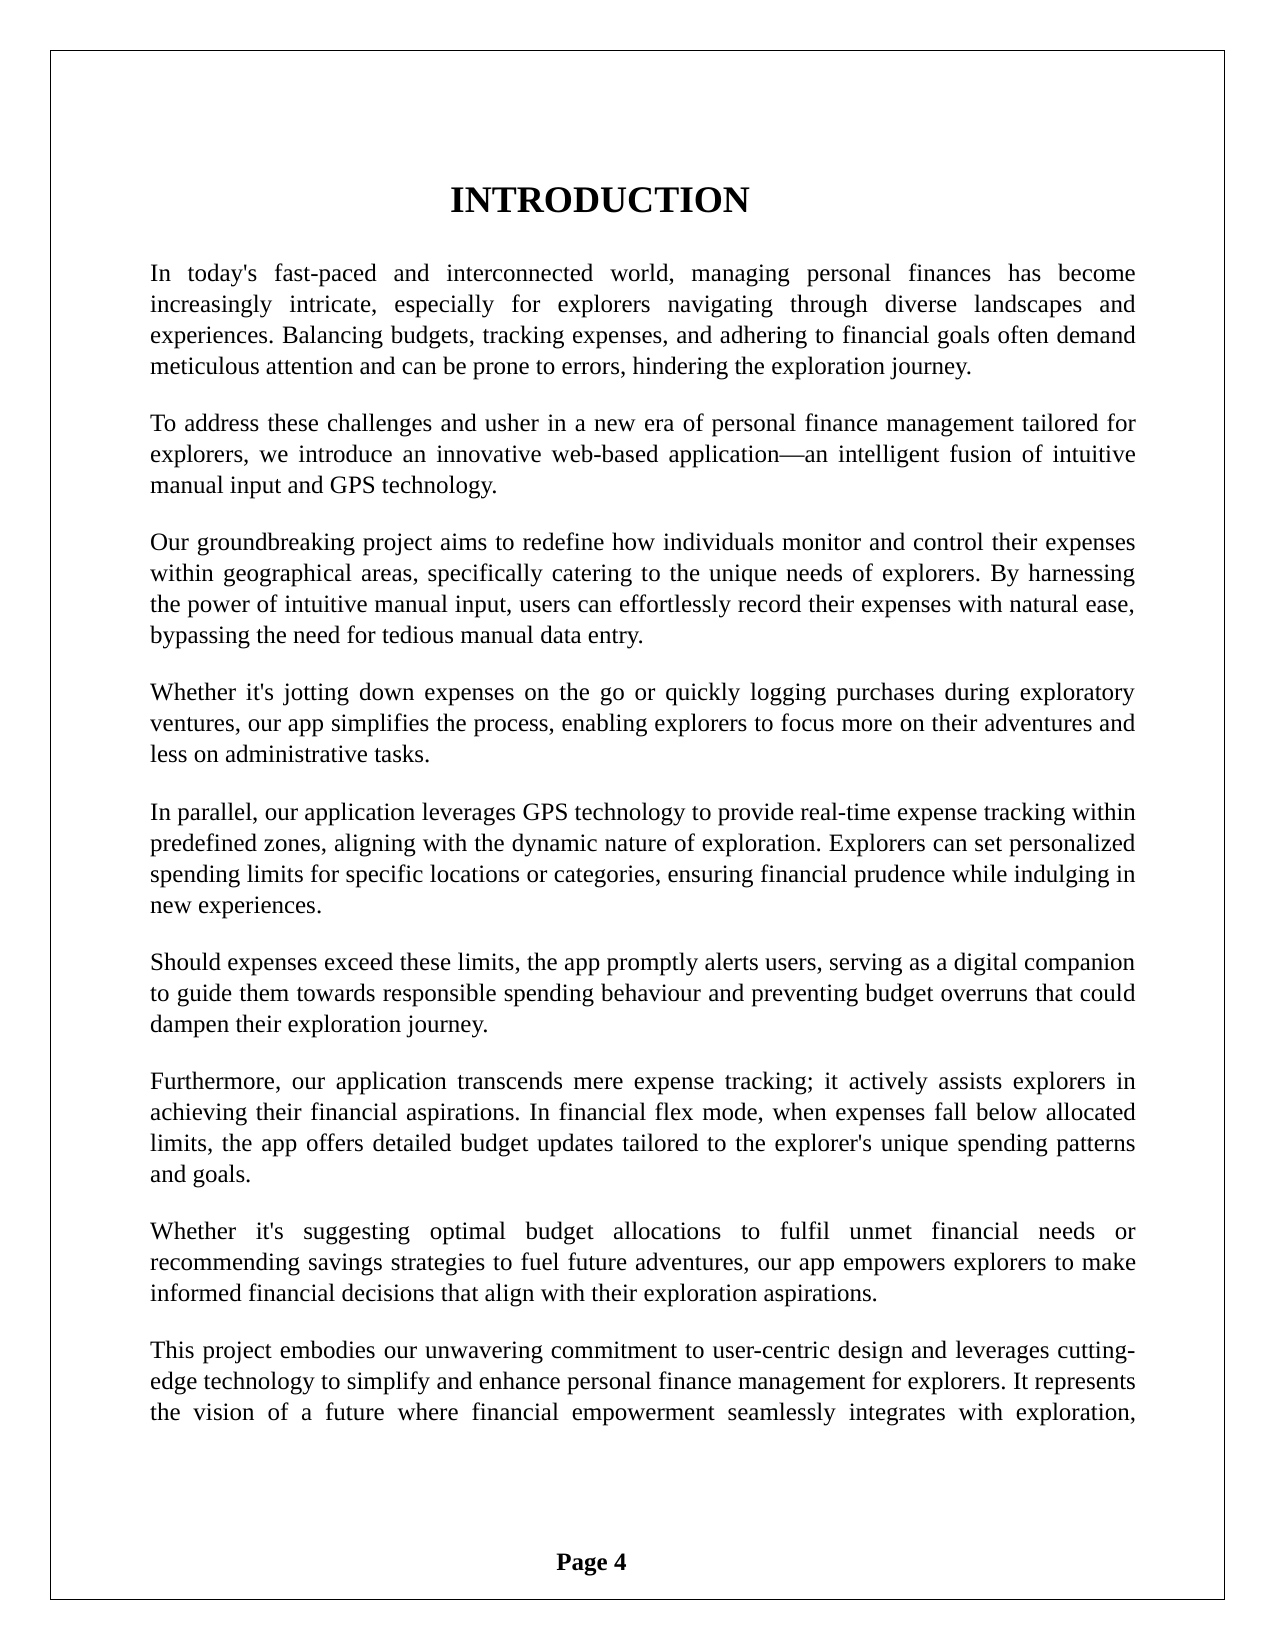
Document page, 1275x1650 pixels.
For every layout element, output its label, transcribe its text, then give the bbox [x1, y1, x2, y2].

text Our groundbreaking project aims to redefine how individuals monitor and control their expenses within geographical areas, specifically catering to the unique needs of explorers. By harnessing the power of intuitive manual input, users can effortlessly record their expenses with natural ease, bypassing the need for tedious manual data entry. [150, 527, 1137, 649]
text Whether it's suggesting optimal budget allocations to fulfil unmet financial needs or recommending savings strategies to fuel future adventures, our app empowers explorers to make informed financial decisions that align with their exploration aspirations. [150, 1216, 1137, 1307]
text To address these challenges and usher in a new era of personal finance management tailored for explorers, we introduce an innovative web-based application—an intelligent fusion of intuitive manual input and GPS technology. [150, 408, 1137, 499]
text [150, 1335, 1137, 1426]
text In today's fast-paced and interconnected world, managing personal finances has become increasingly intricate, especially for explorers navigating through diverse landscapes and experiences. Balancing budgets, tracking expenses, and adhering to financial goals often demand meticulous attention and can be prone to errors, hindering the exploration journey. [150, 258, 1137, 380]
text In parallel, our application leverages GPS technology to provide real-time expense tracking within predefined zones, aligning with the dynamic nature of exploration. Explorers can set personalized spending limits for specific locations or categories, ensuring financial prudence while indulging in new experiences. [150, 797, 1137, 918]
subtitle INTRODUCTION [150, 177, 1125, 220]
text Should expenses exceed these limits, the app promptly alerts users, serving as a digital companion to guide them towards responsible spending behaviour and preventing budget overruns that could dampen their exploration journey. [150, 947, 1137, 1038]
text Furthermore, our application transcends mere expense tracking; it actively assists explorers in achieving their financial aspirations. In financial flex mode, when expenses fall below allocated limits, the app offers detailed budget updates tailored to the explorer's unique spending patterns and goals. [150, 1066, 1137, 1188]
text Whether it's jotting down expenses on the go or quickly logging purchases during exploratory ventures, our app simplifies the process, enabling explorers to focus more on their adventures and less on administrative tasks. [150, 677, 1137, 768]
